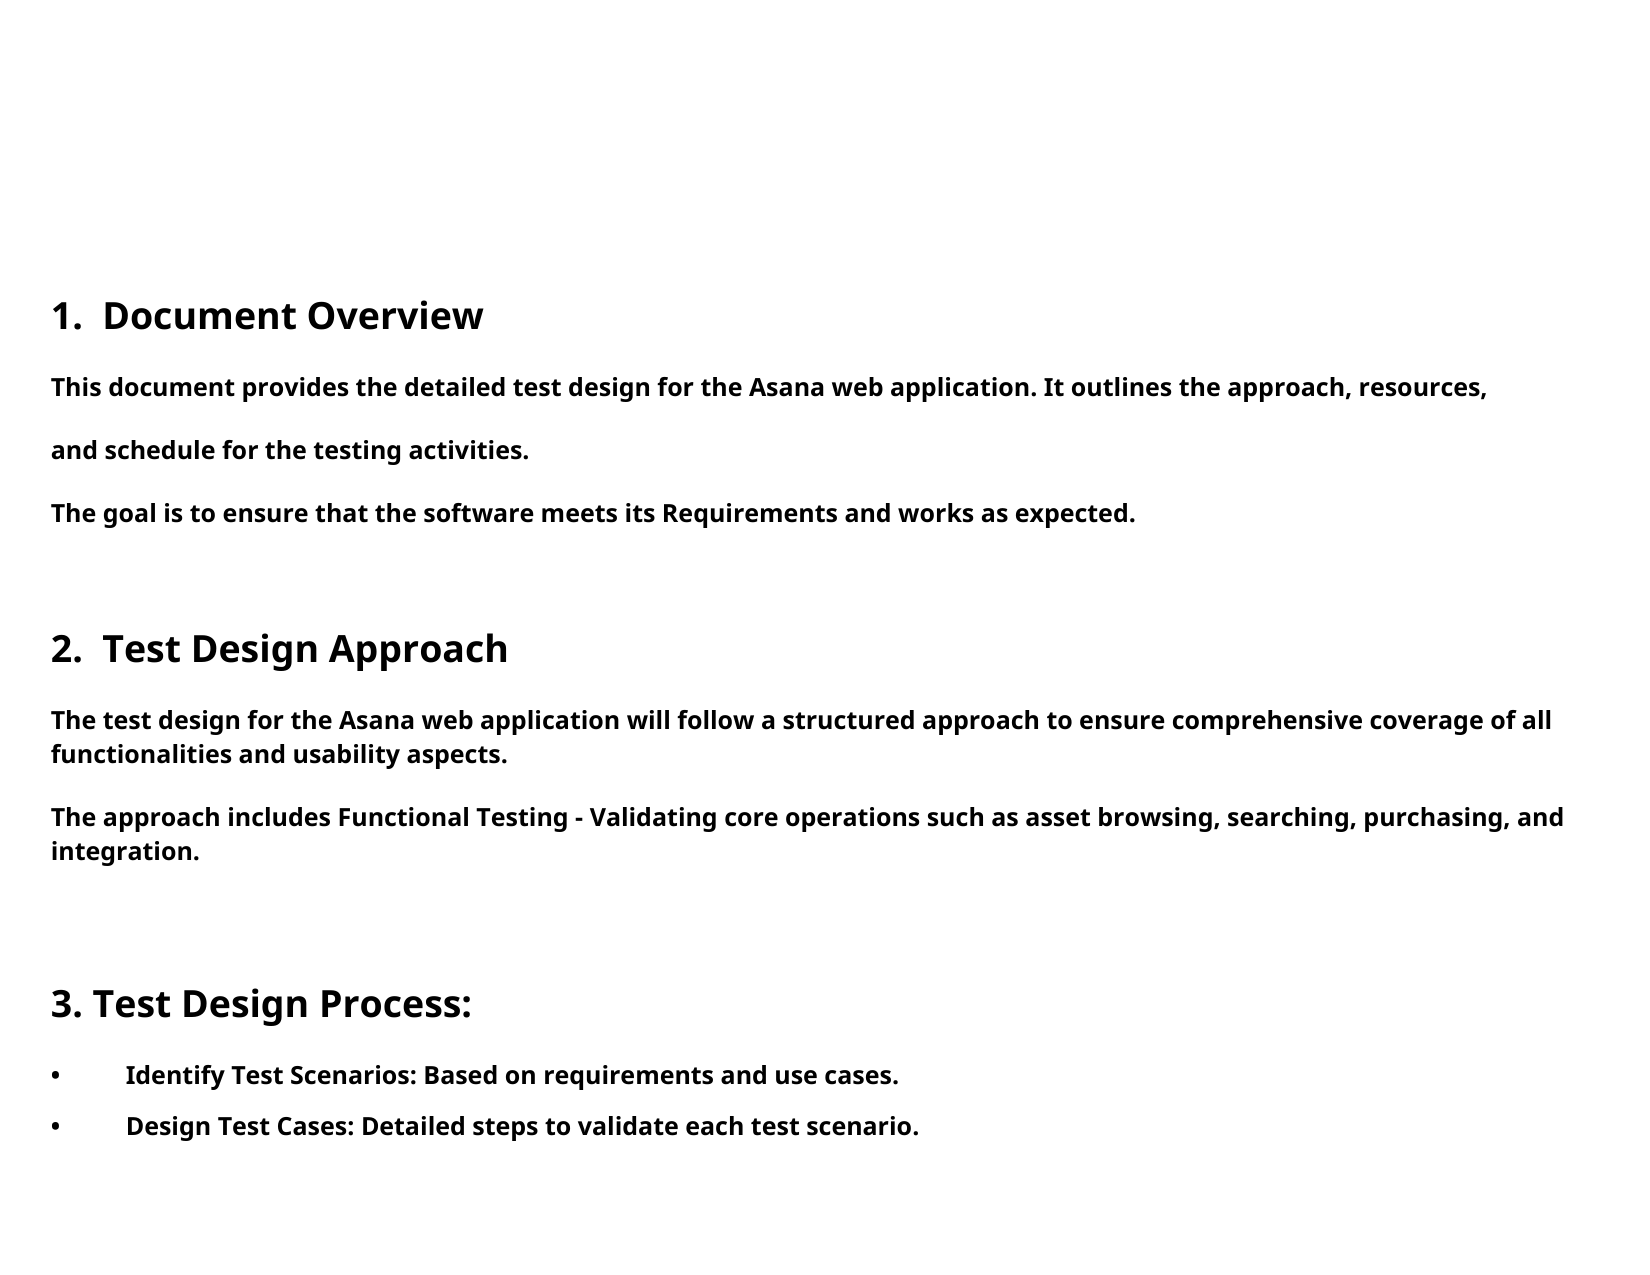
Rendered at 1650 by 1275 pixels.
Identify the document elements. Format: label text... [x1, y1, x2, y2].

text The approach includes Functional Testing - Validating core operations such as asset browsing, searching, purchasing, and integration. [51, 800, 1612, 868]
text 1. Document Overview [51, 289, 1612, 340]
text The goal is to ensure that the software meets its Requirements and works as expected. [51, 496, 1612, 530]
text 3. Test Design Process: [51, 977, 1612, 1028]
list Identify Test Scenarios: Based on requirements and use cases. [51, 1057, 1612, 1091]
text and schedule for the testing activities. [51, 432, 1612, 467]
text 2. Test Design Approach [51, 622, 1612, 673]
text This document provides the detailed test design for the Asana web application. It outlines the approach, resources, [51, 369, 1612, 403]
text The test design for the Asana web application will follow a structured approach to ensure comprehensive coverage of all functionalities and usability aspects. [51, 702, 1612, 771]
list Design Test Cases: Detailed steps to validate each test scenario. [51, 1108, 1612, 1142]
